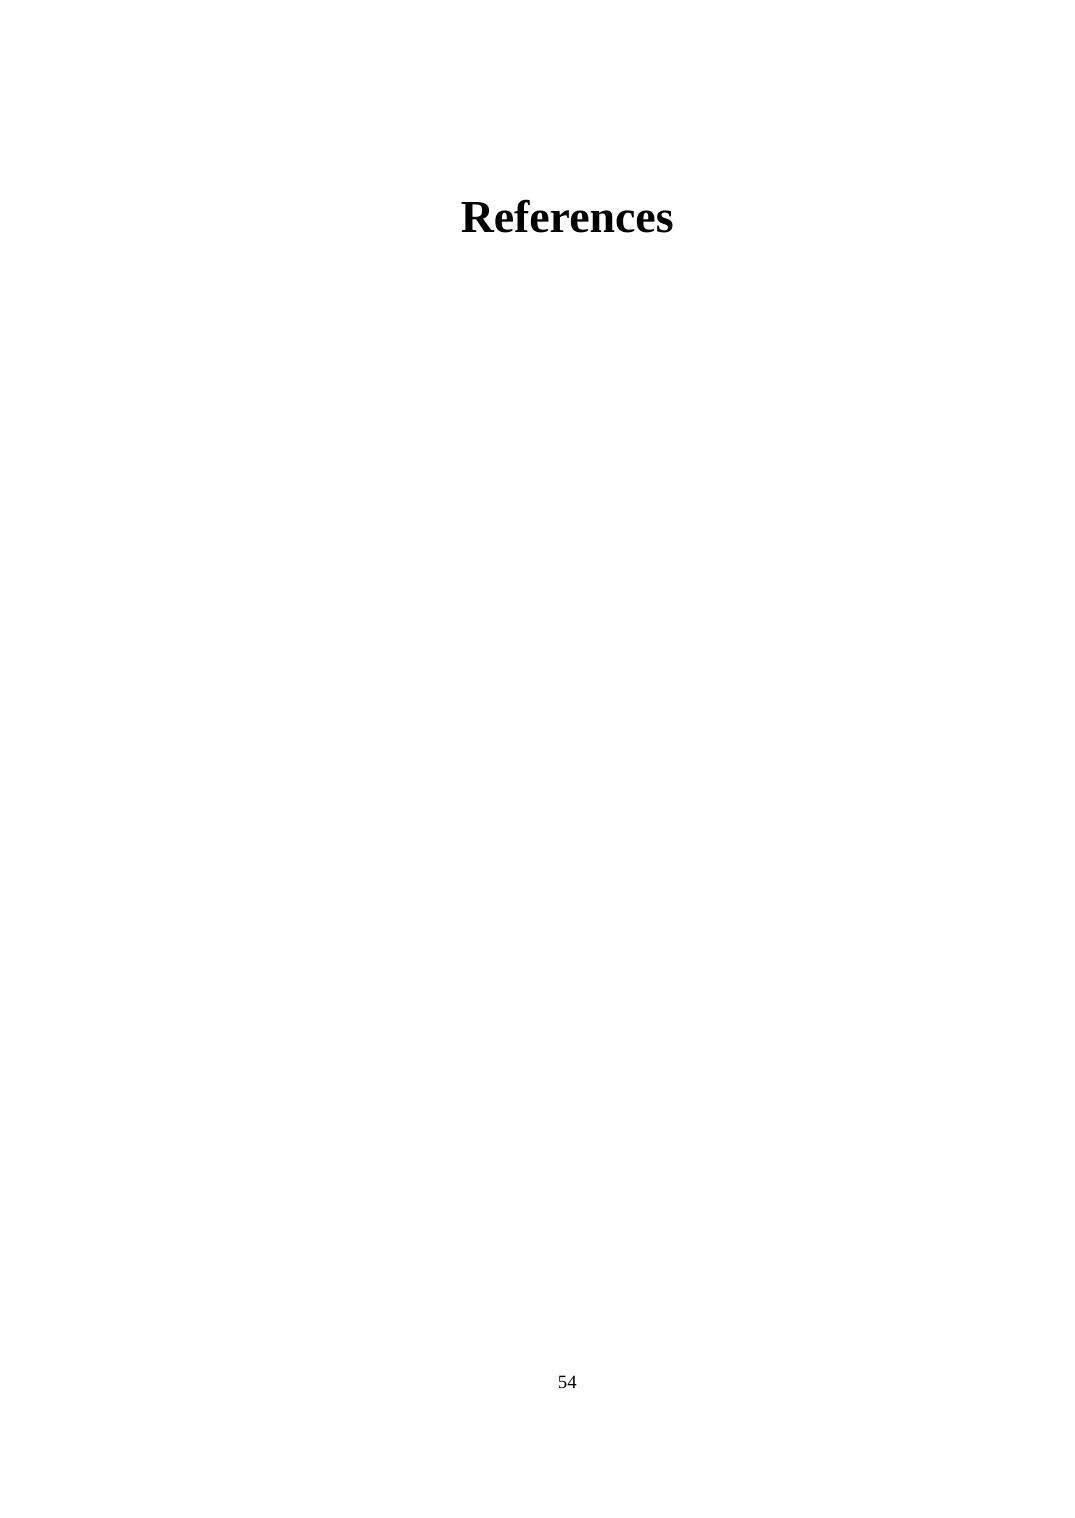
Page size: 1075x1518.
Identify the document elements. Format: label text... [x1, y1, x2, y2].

subtitle References [177, 183, 957, 248]
